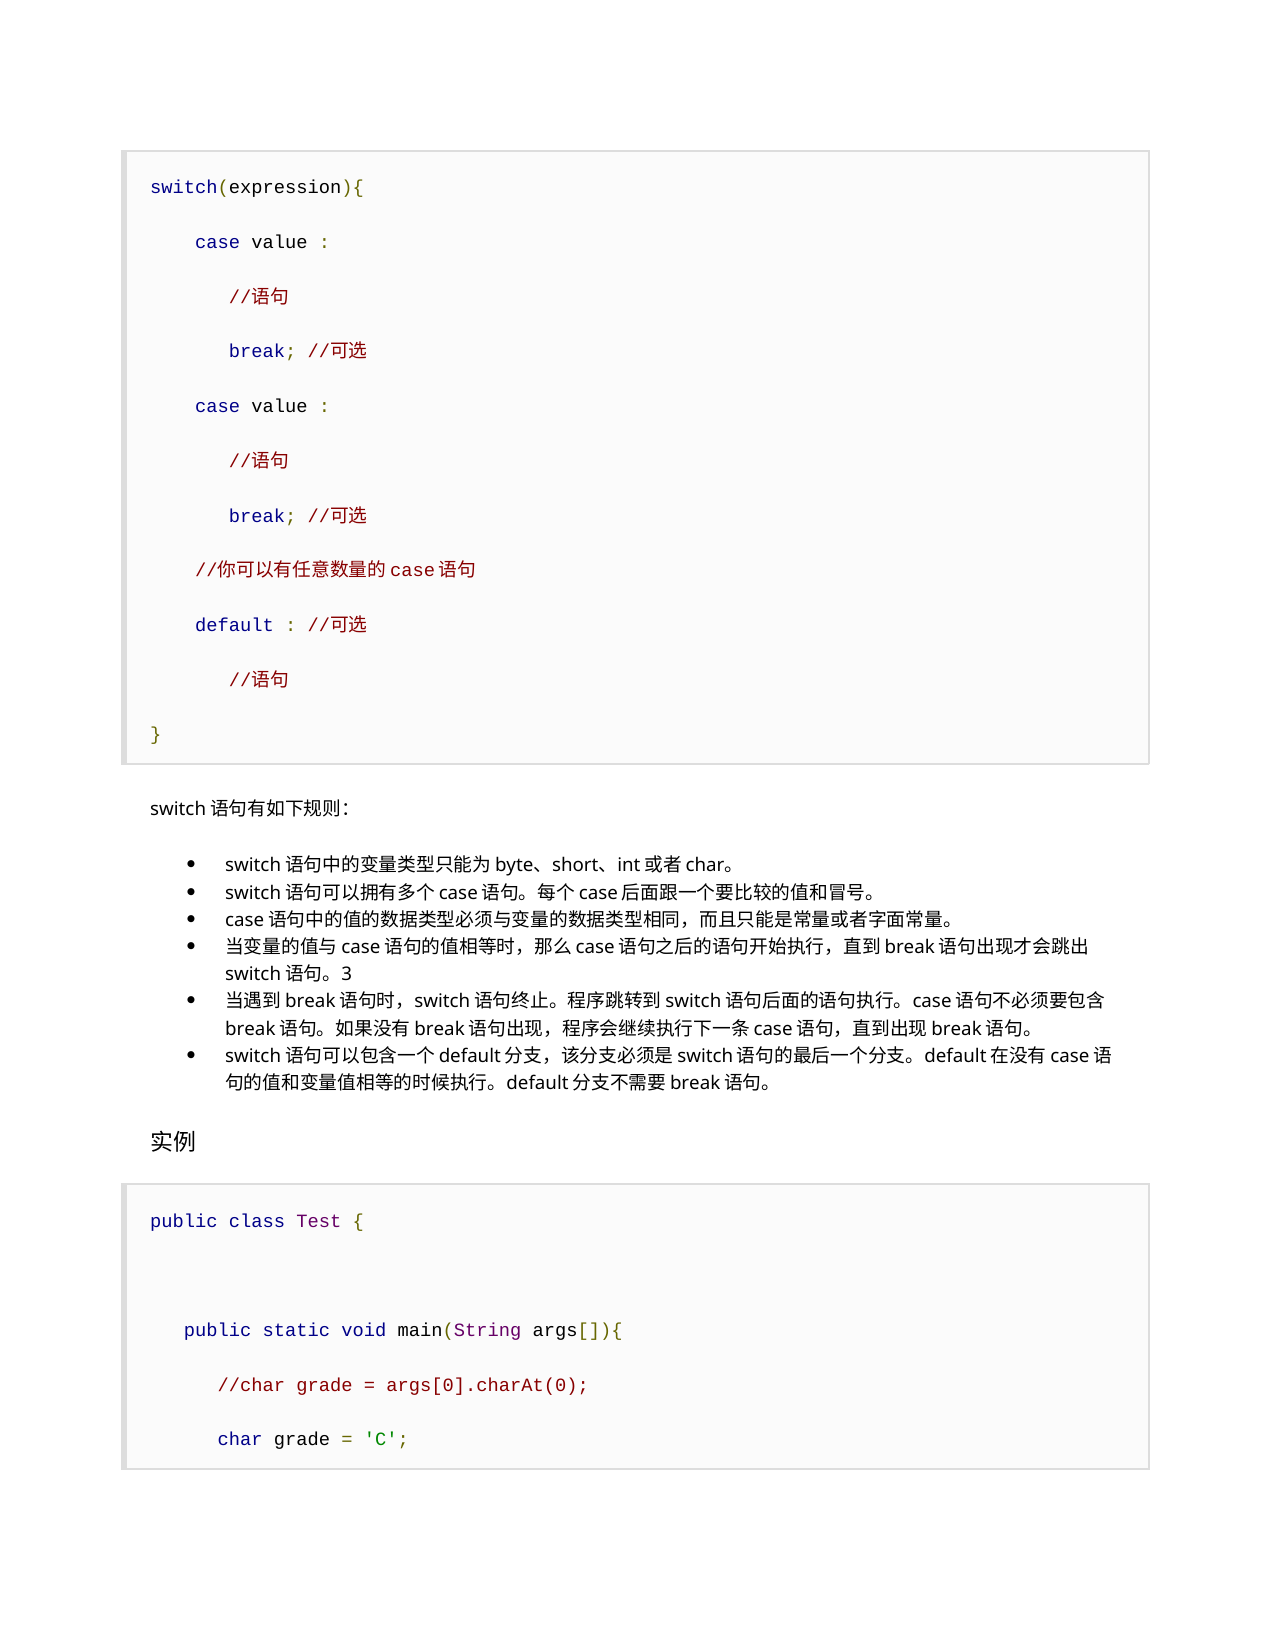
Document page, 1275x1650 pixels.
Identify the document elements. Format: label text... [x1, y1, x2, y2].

text //语句 [127, 259, 1148, 309]
text switch语句有如下规则： [150, 794, 1125, 821]
text //语句 [127, 423, 1148, 473]
subtitle 实例 [150, 1124, 1125, 1157]
text case value : [127, 205, 1148, 254]
text //语句 [127, 642, 1148, 692]
text public static void main(String args[]){ [127, 1293, 1148, 1342]
text case value : [127, 369, 1148, 418]
list switch语句可以包含一个default分支，该分支必须是switch语句的最后一个分支。default在没有case语句的值和变量值相等的时候执行。default分支不需要break语句。 [187, 1040, 1125, 1095]
text public class Test { [127, 1185, 1148, 1233]
text //char grade = args[0].charAt(0); [127, 1347, 1148, 1397]
text break; //可选 [127, 314, 1148, 363]
list switch语句中的变量类型只能为byte、short、int或者char。 [187, 850, 1125, 877]
text break; //可选 [127, 478, 1148, 528]
list 当变量的值与case语句的值相等时，那么case语句之后的语句开始执行，直到break语句出现才会跳出switch语句。3 [187, 932, 1125, 986]
list case语句中的值的数据类型必须与变量的数据类型相同，而且只能是常量或者字面常量。 [187, 904, 1125, 932]
list switch语句可以拥有多个case语句。每个case后面跟一个要比较的值和冒号。 [187, 877, 1125, 904]
text } [127, 697, 1148, 763]
text switch(expression){ [127, 152, 1148, 199]
text char grade = 'C'; [127, 1402, 1148, 1468]
text //你可以有任意数量的case语句 [127, 533, 1148, 582]
list 当遇到break语句时，switch语句终止。程序跳转到switch语句后面的语句执行。case语句不必须要包含break语句。如果没有break语句出现，程序会继续执行下一条case语句，直到出现break语句。 [187, 986, 1125, 1040]
text default : //可选 [127, 587, 1148, 637]
